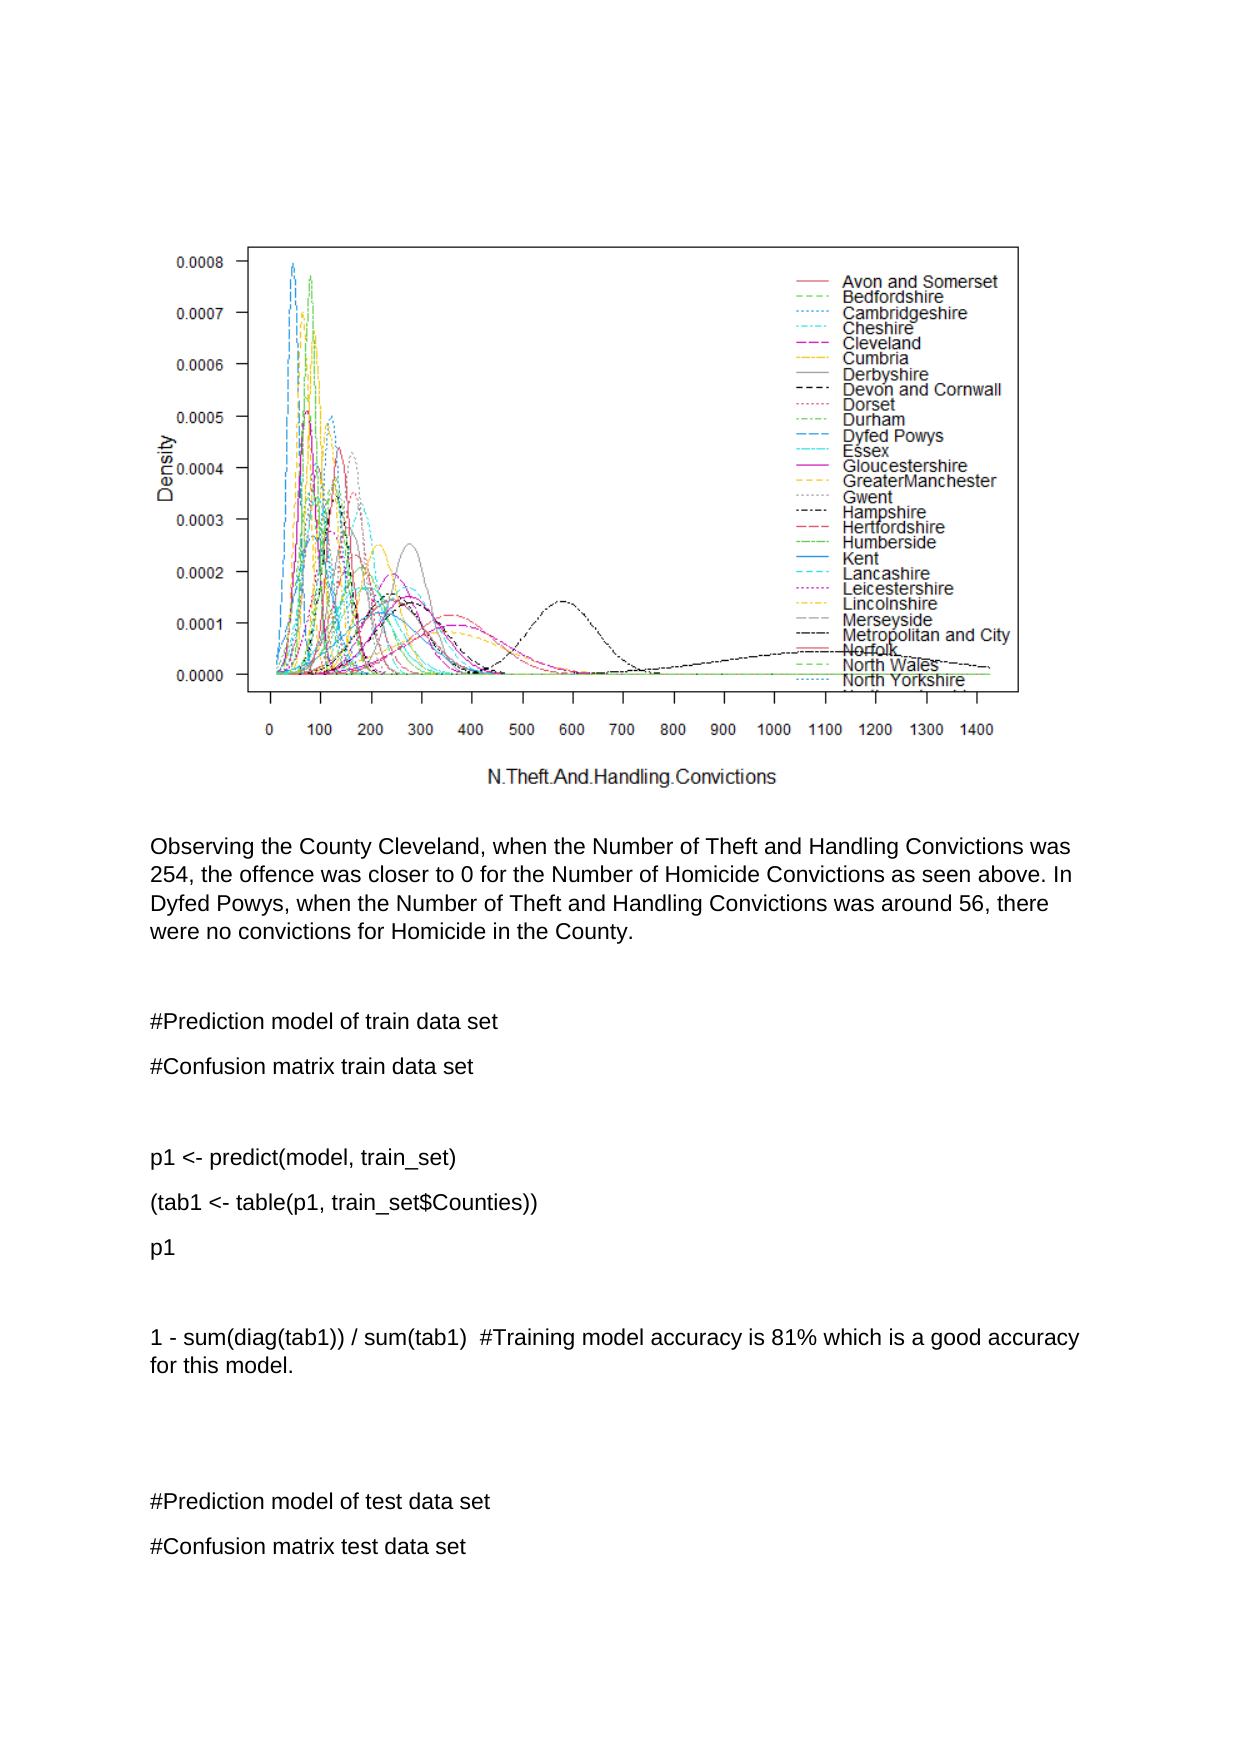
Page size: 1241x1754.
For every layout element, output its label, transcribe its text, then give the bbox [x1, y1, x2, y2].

text (tab1 <- table(p1, train_set$Counties)) [150, 1188, 1090, 1215]
text #Confusion matrix test data set [150, 1533, 1090, 1559]
text Observing the County Cleveland, when the Number of Theft and Handling Convictions was 254, the offence was closer to 0 for the Number of Homicide Convictions as seen above. In Dyfed Powys, when the Number of Theft and Handling Convictions was around 56, there were no convictions for Homicide in the County. [150, 833, 1090, 944]
text 1 - sum(diag(tab1)) / sum(tab1) #Training model accuracy is 81% which is a good accuracy for this model. [150, 1324, 1090, 1379]
picture [150, 150, 1069, 814]
text #Confusion matrix train data set [150, 1053, 1090, 1079]
text p1 <- predict(model, train_set) [150, 1143, 1090, 1170]
text #Prediction model of train data set [150, 1008, 1090, 1034]
text p1 [150, 1234, 1090, 1260]
text #Prediction model of test data set [150, 1488, 1090, 1514]
